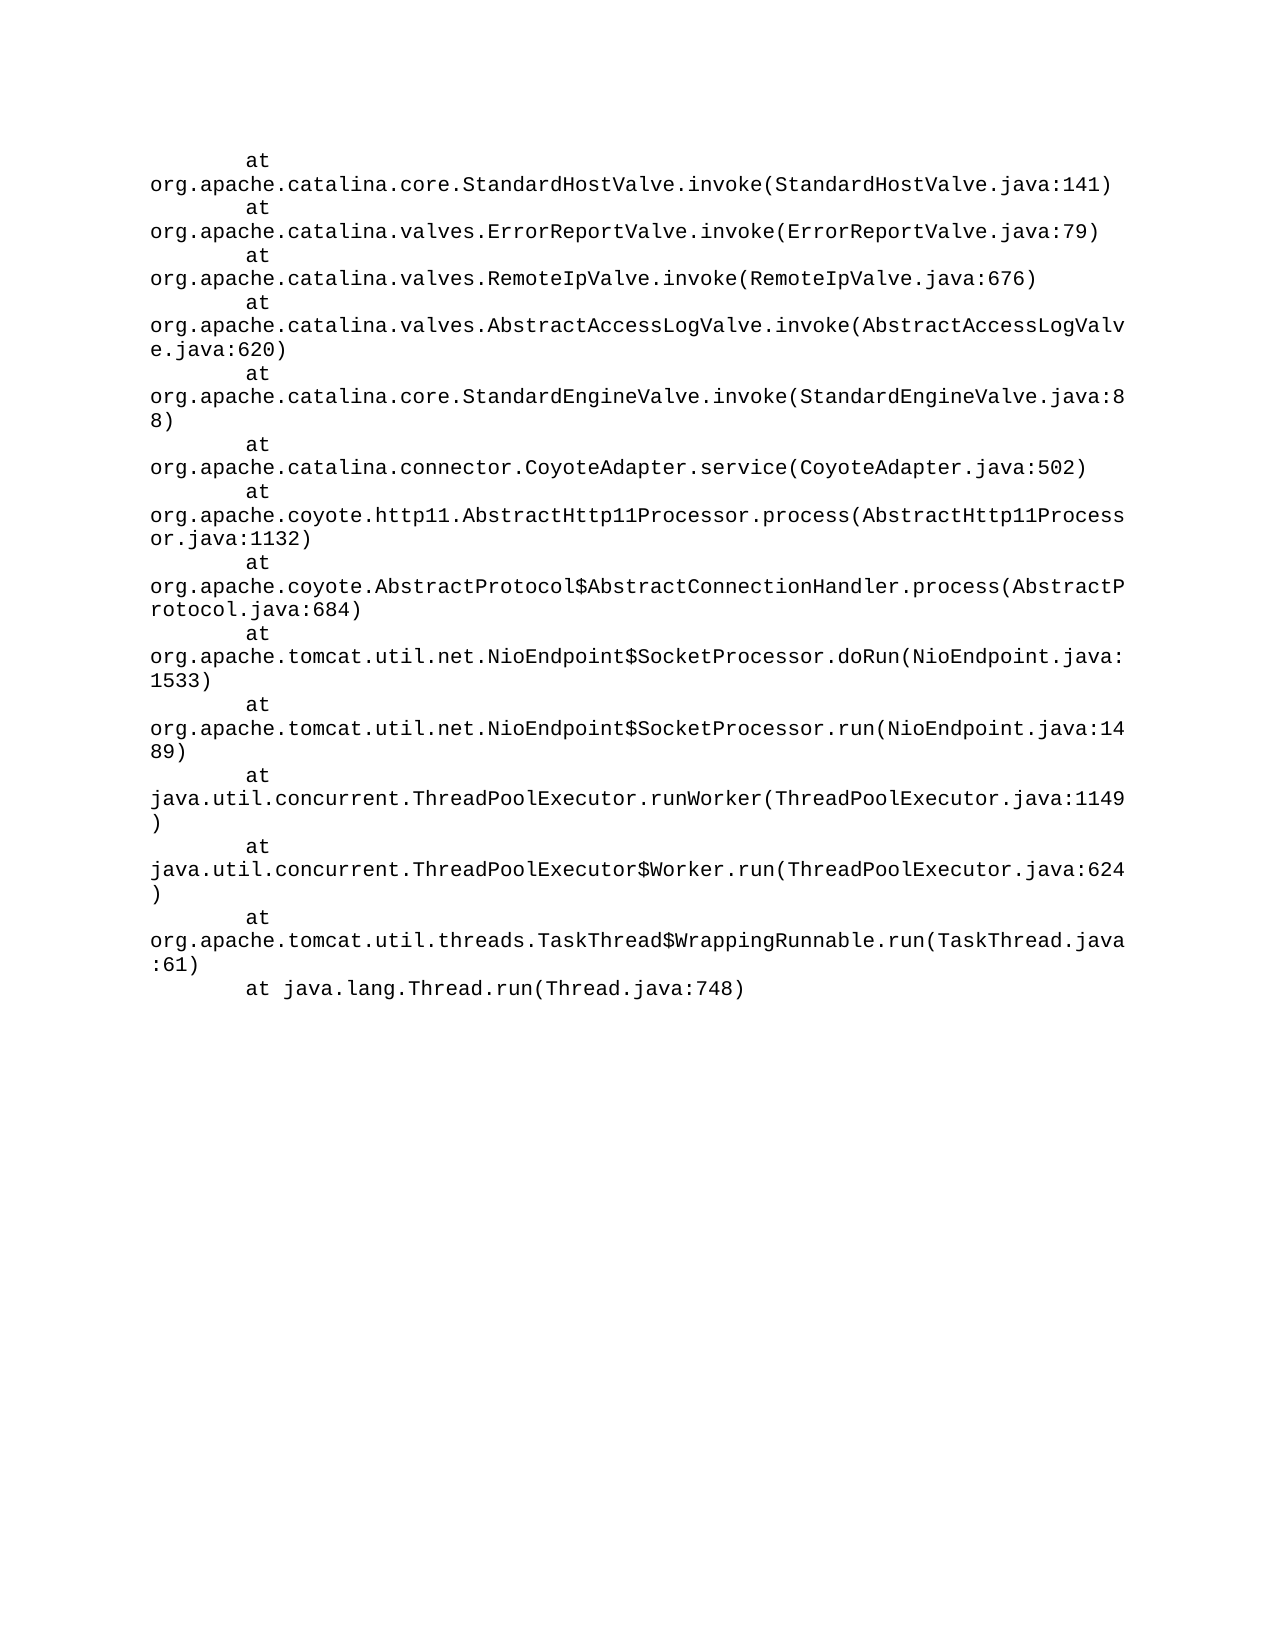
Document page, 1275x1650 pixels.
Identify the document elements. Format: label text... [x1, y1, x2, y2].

text at java.lang.Thread.run(Thread.java:748) [150, 978, 1125, 1001]
text at org.apache.tomcat.util.net.NioEndpoint$SocketProcessor.doRun(NioEndpoint.java:1533) [150, 623, 1125, 694]
text at org.apache.catalina.valves.ErrorReportValve.invoke(ErrorReportValve.java:79) [150, 197, 1125, 244]
text at java.util.concurrent.ThreadPoolExecutor.runWorker(ThreadPoolExecutor.java:1149) [150, 765, 1125, 836]
text at java.util.concurrent.ThreadPoolExecutor$Worker.run(ThreadPoolExecutor.java:624) [150, 836, 1125, 907]
text at org.apache.catalina.valves.RemoteIpValve.invoke(RemoteIpValve.java:676) [150, 244, 1125, 292]
text at org.apache.catalina.connector.CoyoteAdapter.service(CoyoteAdapter.java:502) [150, 434, 1125, 481]
text at org.apache.catalina.core.StandardHostValve.invoke(StandardHostValve.java:141) [150, 150, 1125, 197]
text at org.apache.coyote.AbstractProtocol$AbstractConnectionHandler.process(AbstractProtocol.java:684) [150, 552, 1125, 623]
text at org.apache.catalina.valves.AbstractAccessLogValve.invoke(AbstractAccessLogValve.java:620) [150, 292, 1125, 363]
text at org.apache.coyote.http11.AbstractHttp11Processor.process(AbstractHttp11Processor.java:1132) [150, 481, 1125, 552]
text at org.apache.tomcat.util.threads.TaskThread$WrappingRunnable.run(TaskThread.java:61) [150, 907, 1125, 978]
text at org.apache.catalina.core.StandardEngineValve.invoke(StandardEngineValve.java:88) [150, 363, 1125, 434]
text at org.apache.tomcat.util.net.NioEndpoint$SocketProcessor.run(NioEndpoint.java:1489) [150, 694, 1125, 765]
